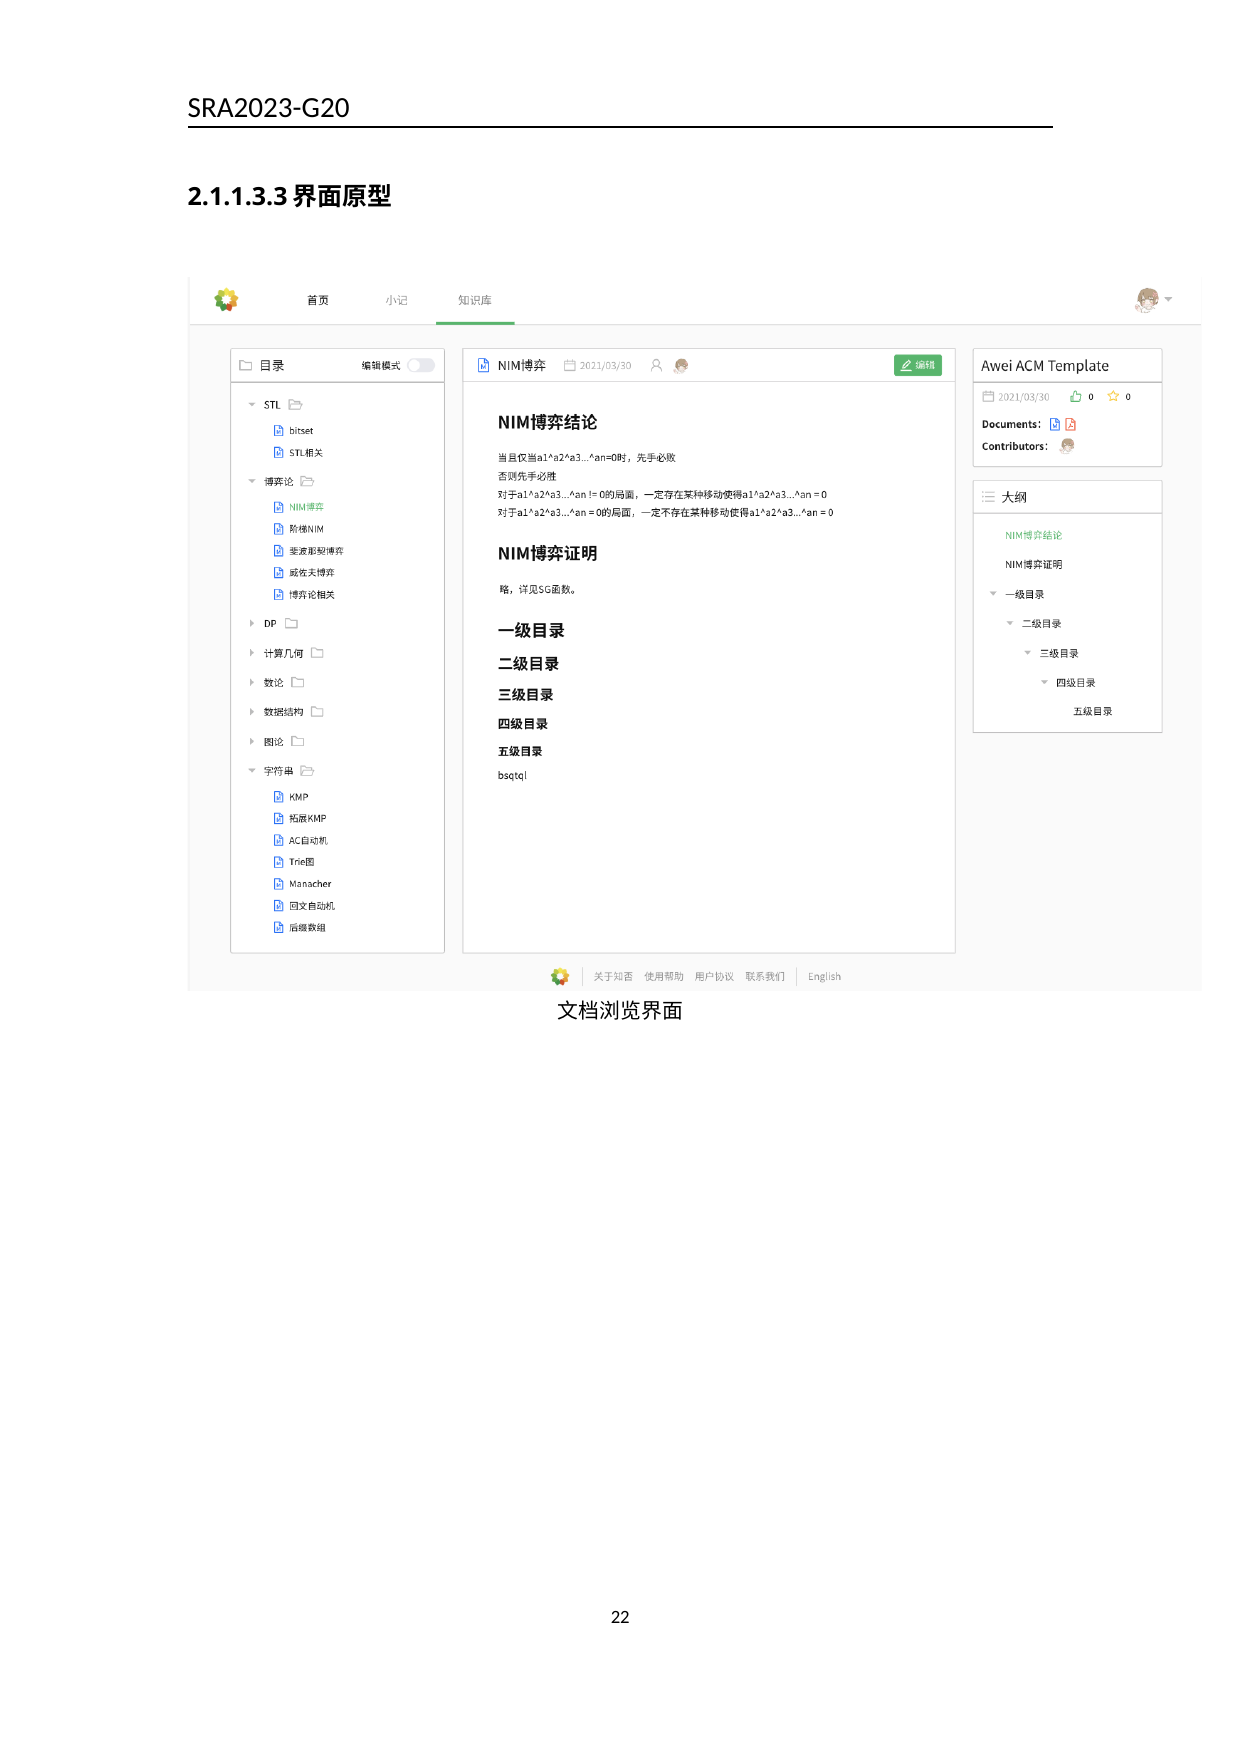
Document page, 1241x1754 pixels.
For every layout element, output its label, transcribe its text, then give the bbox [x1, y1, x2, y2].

text 文档浏览界面 [187, 993, 1053, 1025]
subtitle 界面原型 [187, 162, 1053, 227]
picture [187, 277, 1202, 991]
